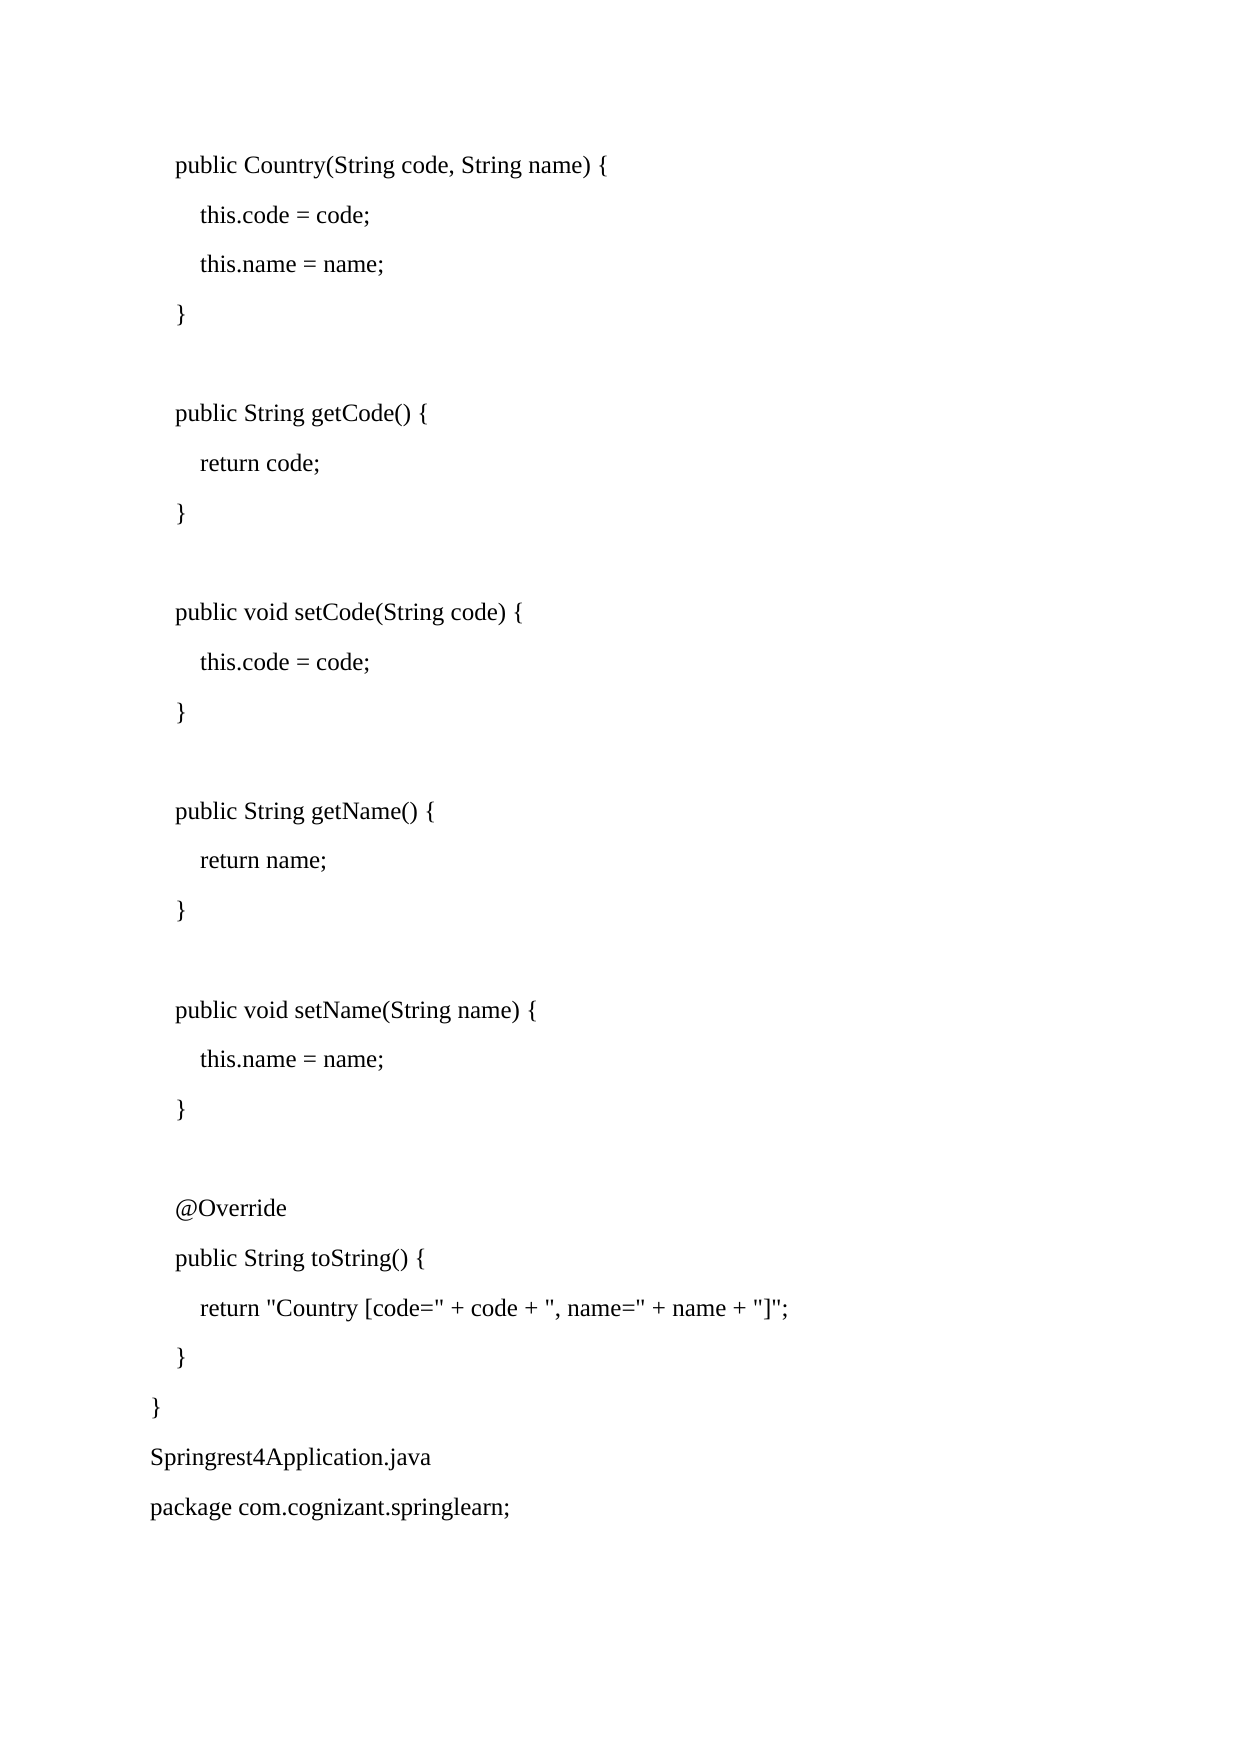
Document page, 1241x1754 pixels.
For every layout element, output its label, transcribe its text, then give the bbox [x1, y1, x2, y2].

text Springrest4Application.java [150, 1442, 1090, 1471]
text } [150, 895, 1090, 924]
text this.code = code; [150, 200, 1090, 228]
text return "Country [code=" + code + ", name=" + name + "]"; [150, 1293, 1090, 1322]
text public String getName() { [150, 796, 1090, 825]
text public Country(String code, String name) { [150, 150, 1090, 179]
text public void setCode(String code) { [150, 597, 1090, 626]
text public String getCode() { [150, 398, 1090, 427]
text @Override [150, 1193, 1090, 1222]
text } [150, 299, 1090, 328]
text } [150, 1094, 1090, 1123]
text } [150, 1342, 1090, 1371]
text return name; [150, 846, 1090, 874]
text public void setName(String name) { [150, 995, 1090, 1023]
text return code; [150, 448, 1090, 477]
text this.name = name; [150, 1044, 1090, 1073]
text this.code = code; [150, 647, 1090, 676]
text package com.cognizant.springlearn; [150, 1492, 1090, 1520]
text public String toString() { [150, 1243, 1090, 1272]
text this.name = name; [150, 249, 1090, 278]
text } [150, 1392, 1090, 1421]
text } [150, 498, 1090, 527]
text } [150, 697, 1090, 725]
